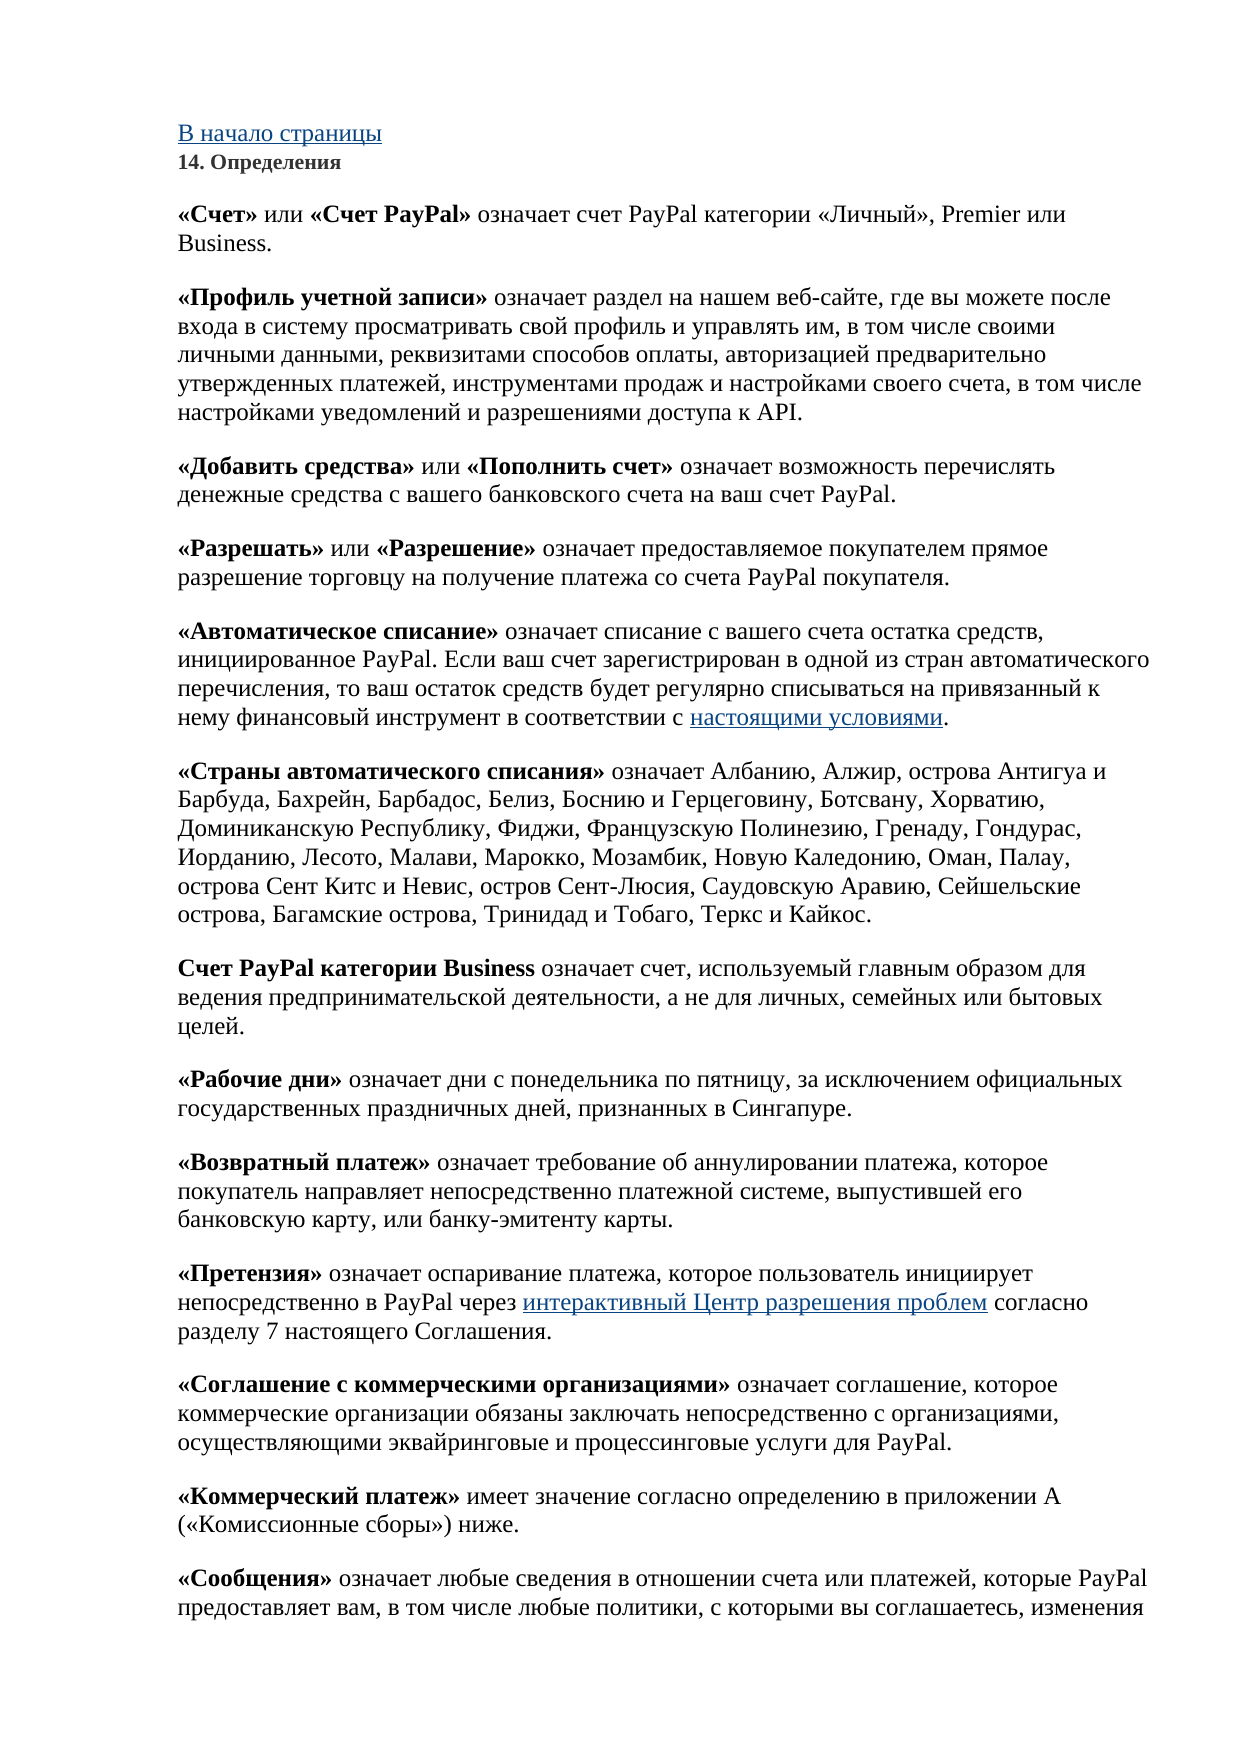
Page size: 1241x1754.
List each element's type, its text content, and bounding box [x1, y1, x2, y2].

text В начало страницы [177, 118, 1152, 147]
text Счет PayPal категории Business означает счет, используемый главным образом для ведения предпринимательской деятельности, а не для личных, семейных или бытовых целей. [177, 953, 1152, 1039]
text «Профиль учетной записи» означает раздел на нашем веб-сайте, где вы можете после входа в систему просматривать свой профиль и управлять им, в том числе своими личными данными, реквизитами способов оплаты, авторизацией предварительно утвержденных платежей, инструментами продаж и настройками своего счета, в том числе настройками уведомлений и разрешениями доступа к API. [177, 282, 1152, 426]
text «Рабочие дни» означает дни с понедельника по пятницу, за исключением официальных государственных праздничных дней, признанных в Сингапуре. [177, 1064, 1152, 1122]
text 14. Определения [177, 149, 1152, 174]
text «Коммерческий платеж» имеет значение согласно определению в приложении A («Комиссионные сборы») ниже. [177, 1481, 1152, 1538]
text «Счет» или «Счет PayPal» означает счет PayPal категории «Личный», Premier или Business. [177, 199, 1152, 257]
text «Автоматическое списание» означает списание с вашего счета остатка средств, инициированное PayPal. Если ваш счет зарегистрирован в одной из стран автоматического перечисления, то ваш остаток средств будет регулярно списываться на привязанный к нему финансовый инструмент в соответствии с настоящими условиями. [177, 616, 1152, 731]
text «Соглашение с коммерческими организациями» означает соглашение, которое коммерческие организации обязаны заключать непосредственно с организациями, осуществляющими эквайринговые и процессинговые услуги для PayPal. [177, 1369, 1152, 1456]
text «Возвратный платеж» означает требование об аннулировании платежа, которое покупатель направляет непосредственно платежной системе, выпустившей его банковскую карту, или банку-эмитенту карты. [177, 1147, 1152, 1233]
text «Разрешать» или «Разрешение» означает предоставляемое покупателем прямое разрешение торговцу на получение платежа со счета PayPal покупателя. [177, 533, 1152, 591]
text «Добавить средства» или «Пополнить счет» означает возможность перечислять денежные средства с вашего банковского счета на ваш счет PayPal. [177, 451, 1152, 508]
text «Страны автоматического списания» означает Албанию, Алжир, острова Антигуа и Барбуда, Бахрейн, Барбадос, Белиз, Боснию и Герцеговину, Ботсвану, Хорватию, Доминиканскую Республику, Фиджи, Французскую Полинезию, Гренаду, Гондурас, Иорданию, Лесото, Малави, Марокко, Мозамбик, Новую Каледонию, Оман, Палау, острова Сент Китс и Невис, остров Сент-Люсия, Саудовскую Аравию, Сейшельские острова, Багамские острова, Тринидад и Тобаго, Теркс и Кайкос. [177, 756, 1152, 928]
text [177, 1563, 1152, 1621]
text «Претензия» означает оспаривание платежа, которое пользователь инициирует непосредственно в PayPal через интерактивный Центр разрешения проблем согласно разделу 7 настоящего Соглашения. [177, 1258, 1152, 1344]
